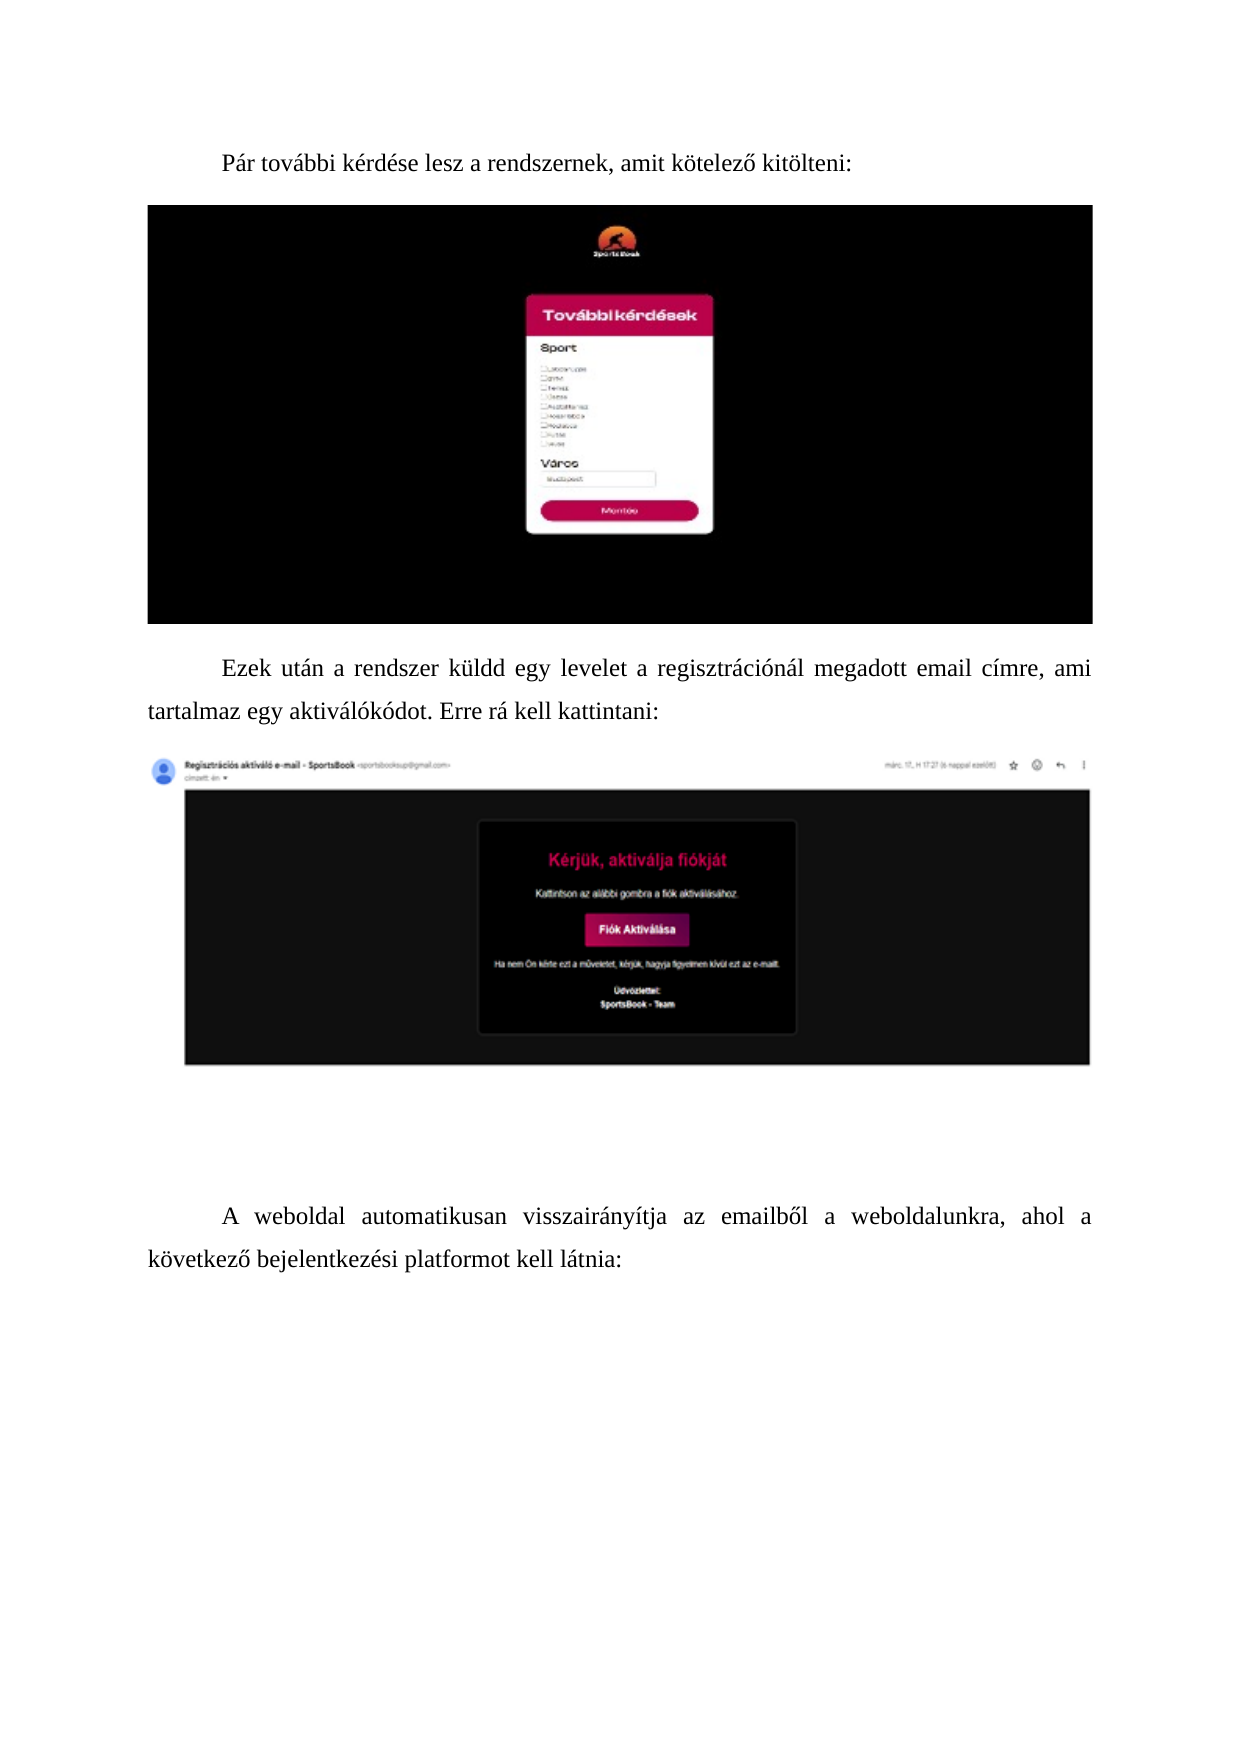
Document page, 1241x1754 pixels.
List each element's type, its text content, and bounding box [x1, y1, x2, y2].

text Ezek után a rendszer küldd egy levelet a regisztrációnál megadott email címre, ami tartalmaz egy aktiválókódot. Erre rá kell kattintani: [148, 653, 1093, 725]
text Pár további kérdése lesz a rendszernek, amit kötelező kitölteni: [148, 148, 1093, 176]
picture [147, 753, 1093, 1173]
picture [147, 205, 1093, 624]
text A weboldal automatikusan visszairányítja az emailből a weboldalunkra, ahol a következő bejelentkezési platformot kell látnia: [148, 1201, 1093, 1273]
